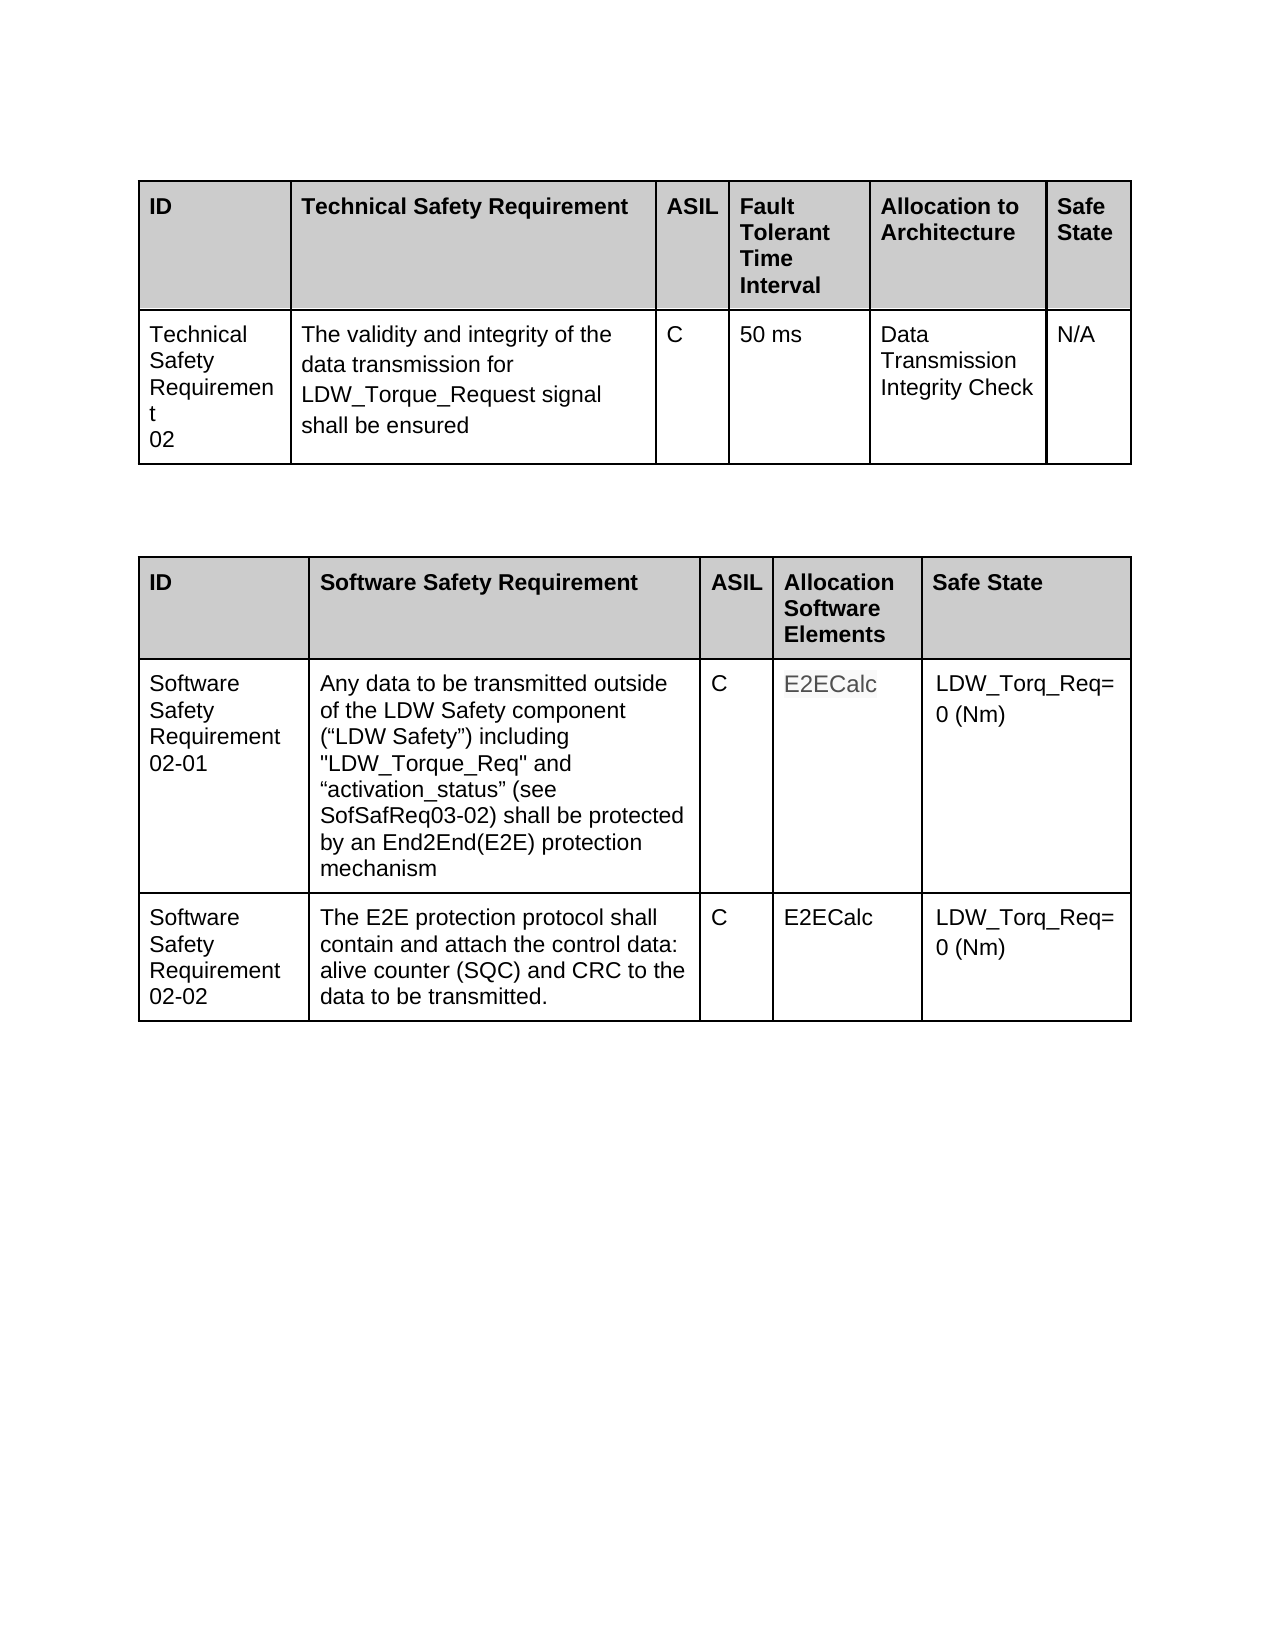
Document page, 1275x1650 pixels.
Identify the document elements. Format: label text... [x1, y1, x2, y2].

table_header ASIL [657, 182, 728, 308]
table_cell LDW_Torq_Req= 0 (Nm) [923, 660, 1130, 892]
table_header ID [140, 558, 308, 658]
table_header Fault Tolerant Time Interval [730, 182, 869, 308]
table_cell N/A [1048, 311, 1130, 463]
table_cell Software Safety Requirement 02-01 [140, 660, 308, 892]
table_header Safe State [923, 558, 1130, 658]
table_cell The validity and integrity of the data transmission for LDW_Torque_Request signal shall be ensured [292, 311, 655, 463]
table_cell E2ECalc [774, 894, 921, 1020]
table_header Allocation Software Elements [774, 558, 921, 658]
table_cell E2ECalc [774, 660, 921, 892]
table_cell 50 ms [730, 311, 869, 463]
table_header ASIL [701, 558, 772, 658]
table_header Allocation to Architecture [871, 182, 1045, 308]
table_cell LDW_Torq_Req= 0 (Nm) [923, 894, 1130, 1020]
table_cell Any data to be transmitted outside of the LDW Safety component (“LDW Safety”) including "LDW_Torque_Req" and “activation_status” (see SofSafReq03-02) shall be protected by an End2End(E2E) protection mechanism [310, 660, 699, 892]
table_cell Data Transmission Integrity Check [871, 311, 1045, 463]
table_cell C [657, 311, 728, 463]
table_cell C [701, 660, 772, 892]
table_cell The E2E protection protocol shall contain and attach the control data: alive counter (SQC) and CRC to the data to be transmitted. [310, 894, 699, 1020]
table_cell Technical Safety Requirement 02 [140, 311, 290, 463]
table_header Software Safety Requirement [310, 558, 699, 658]
table_cell C [701, 894, 772, 1020]
table_header Safe State [1048, 182, 1130, 308]
table_header ID [140, 182, 290, 308]
table_cell Software Safety Requirement 02-02 [140, 894, 308, 1020]
table_header Technical Safety Requirement [292, 182, 655, 308]
